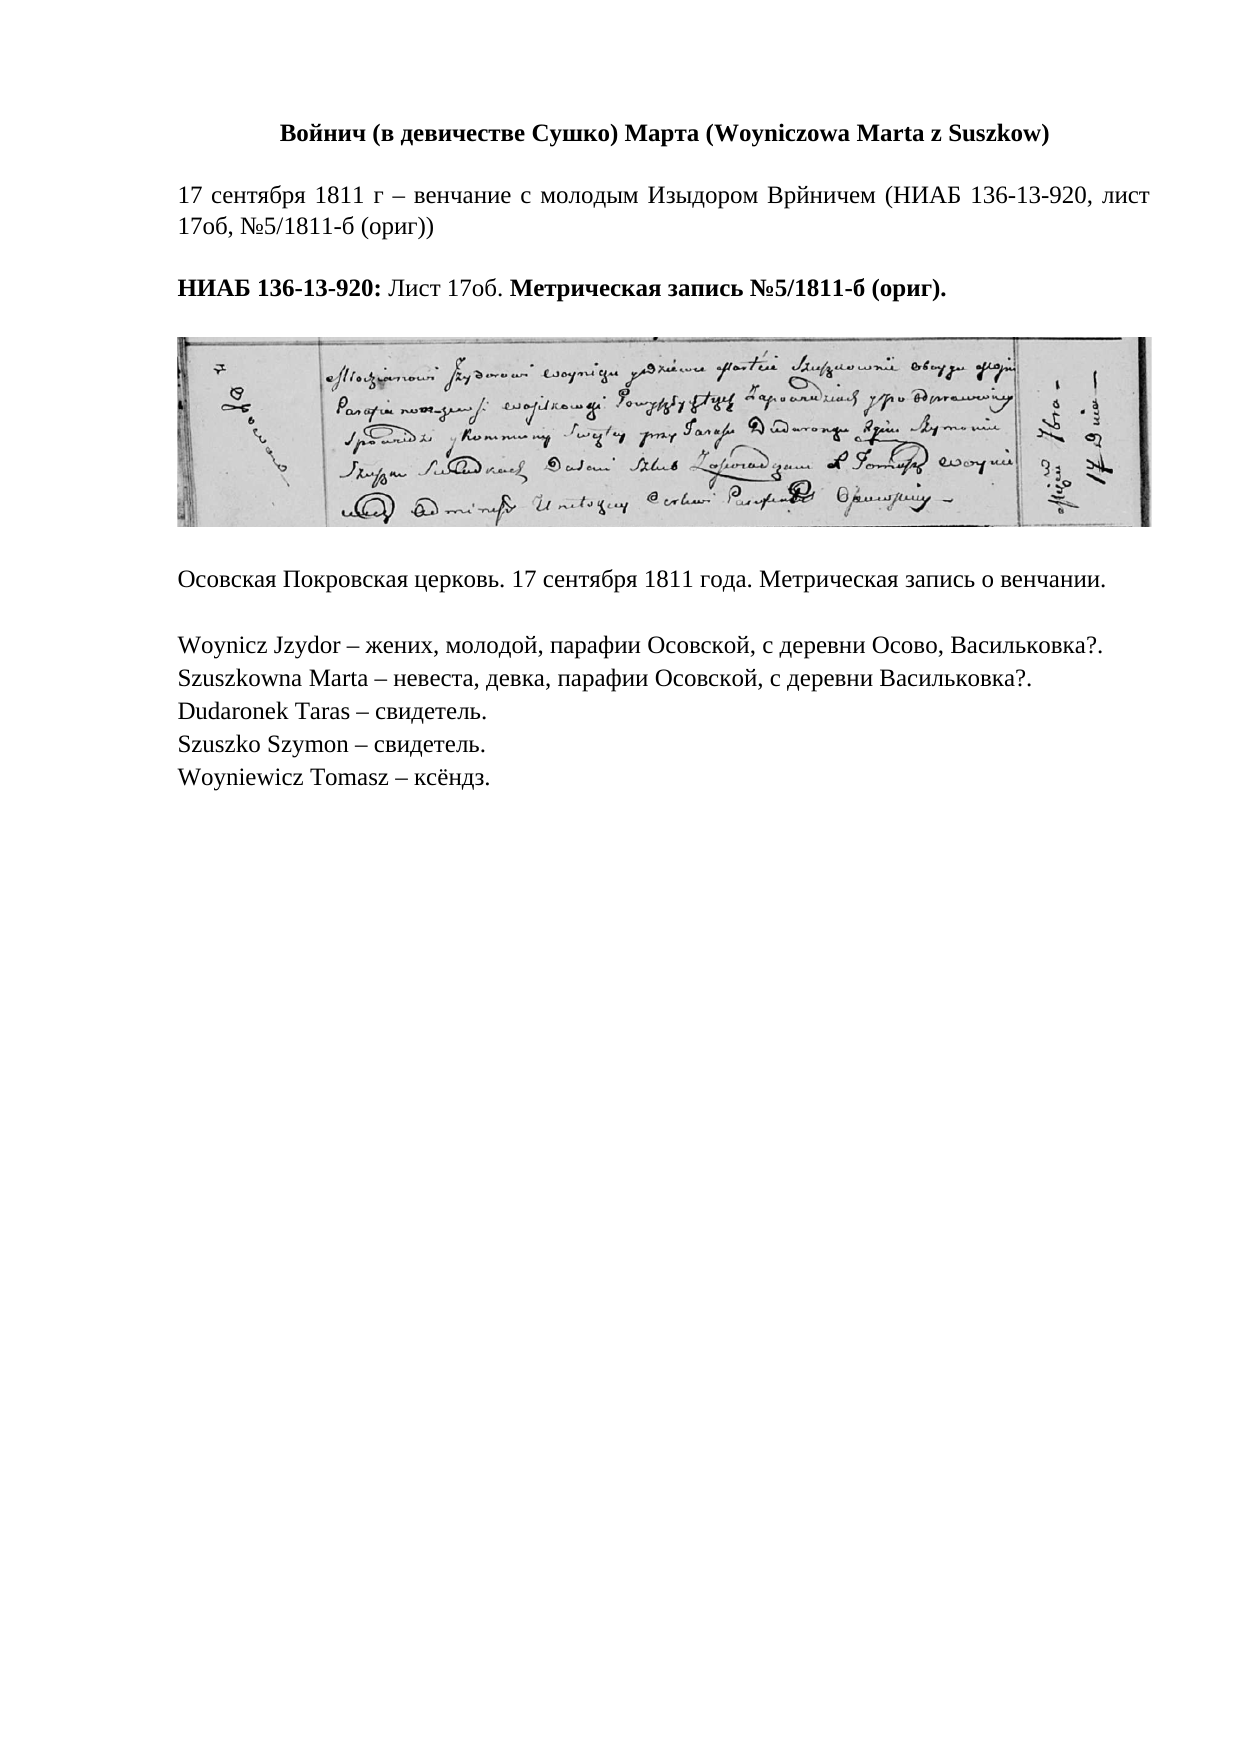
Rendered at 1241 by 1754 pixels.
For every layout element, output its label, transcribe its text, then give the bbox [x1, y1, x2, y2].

text Szuszkowna Marta – невеста, девка, парафии Осовской, с деревни Васильковка?. [177, 663, 1152, 692]
text Woyniewicz Tomasz – ксёндз. [177, 762, 1152, 791]
text Szuszko Szymon – свидетель. [177, 729, 1152, 758]
text Осовская Покровская церковь. 17 сентября 1811 года. Метрическая запись о венчании. [177, 564, 1152, 593]
text Dudaronek Taras – свидетель. [177, 696, 1152, 725]
picture [177, 337, 1152, 527]
text Войнич (в девичестве Сушко) Марта (Woyniczowa Marta z Suszkow) [177, 118, 1152, 147]
text НИАБ 136-13-920: Лист 17об. Метрическая запись №5/1811-б (ориг). [177, 273, 1152, 302]
text 17 сентября 1811 г – венчание с молодым Изыдором Врйничем (НИАБ 136-13-920, лист 17об, №5/1811-б (ориг)) [177, 180, 1152, 240]
text Woynicz Jzydor – жених, молодой, парафии Осовской, с деревни Осово, Васильковка?. [177, 630, 1152, 659]
